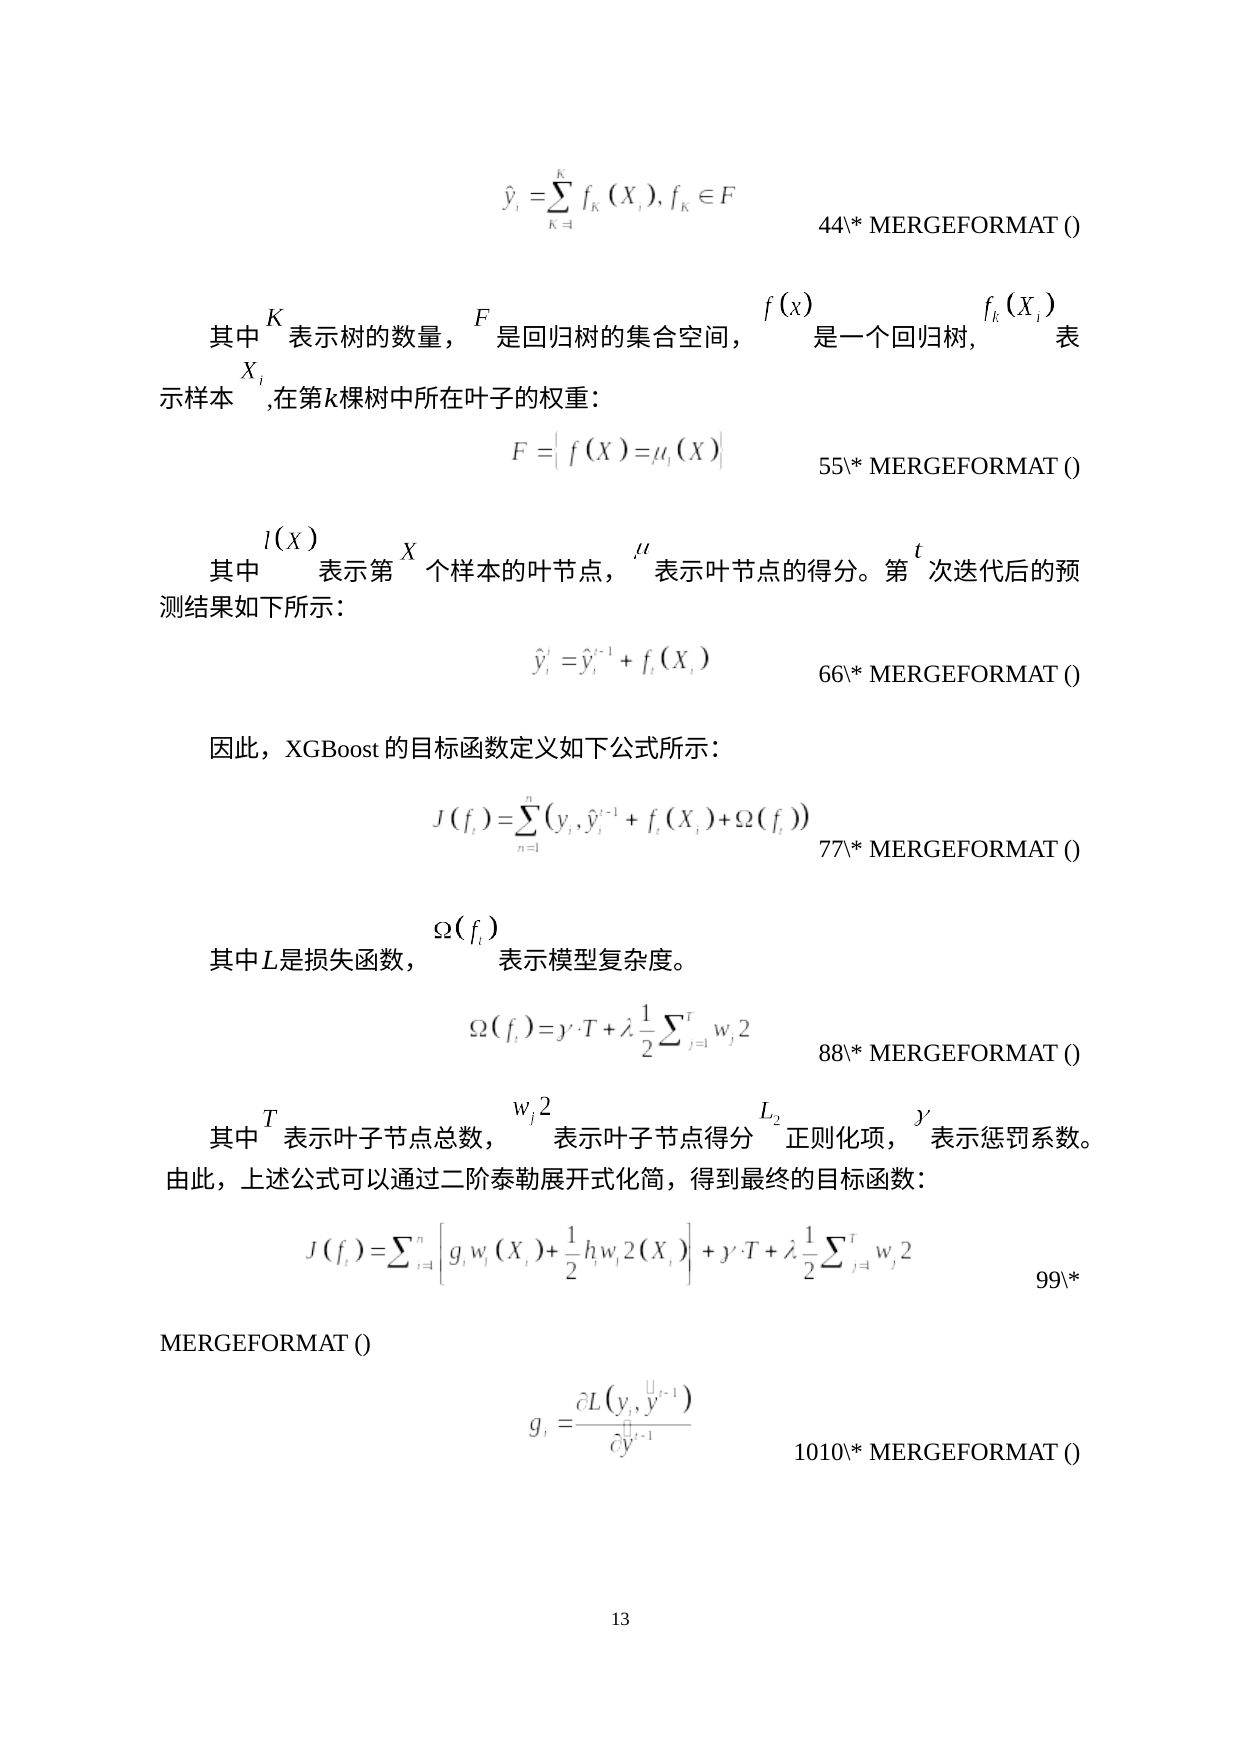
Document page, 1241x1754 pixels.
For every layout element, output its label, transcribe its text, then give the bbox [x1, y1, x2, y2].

text 其中表示树的数量，是回归树的集合空间，是一个回归树,表示样本,在第𝑘棵树中所在叶子的权重： [159, 287, 1081, 415]
text 因此，XGBoost的目标函数定义如下公式所示： [159, 729, 1081, 765]
text 其中表示叶子节点总数，表示叶子节点得分正则化项，表示惩罚系数。 由此，上述公式可以通过二阶泰勒展开式化简，得到最终的目标函数： [159, 1088, 1081, 1196]
text 其中表示第个样本的叶节点，表示叶节点的得分。第次迭代后的预测结果如下所示： [159, 520, 1081, 623]
text 其中𝐿是损失函数，表示模型复杂度。 [159, 910, 1081, 977]
